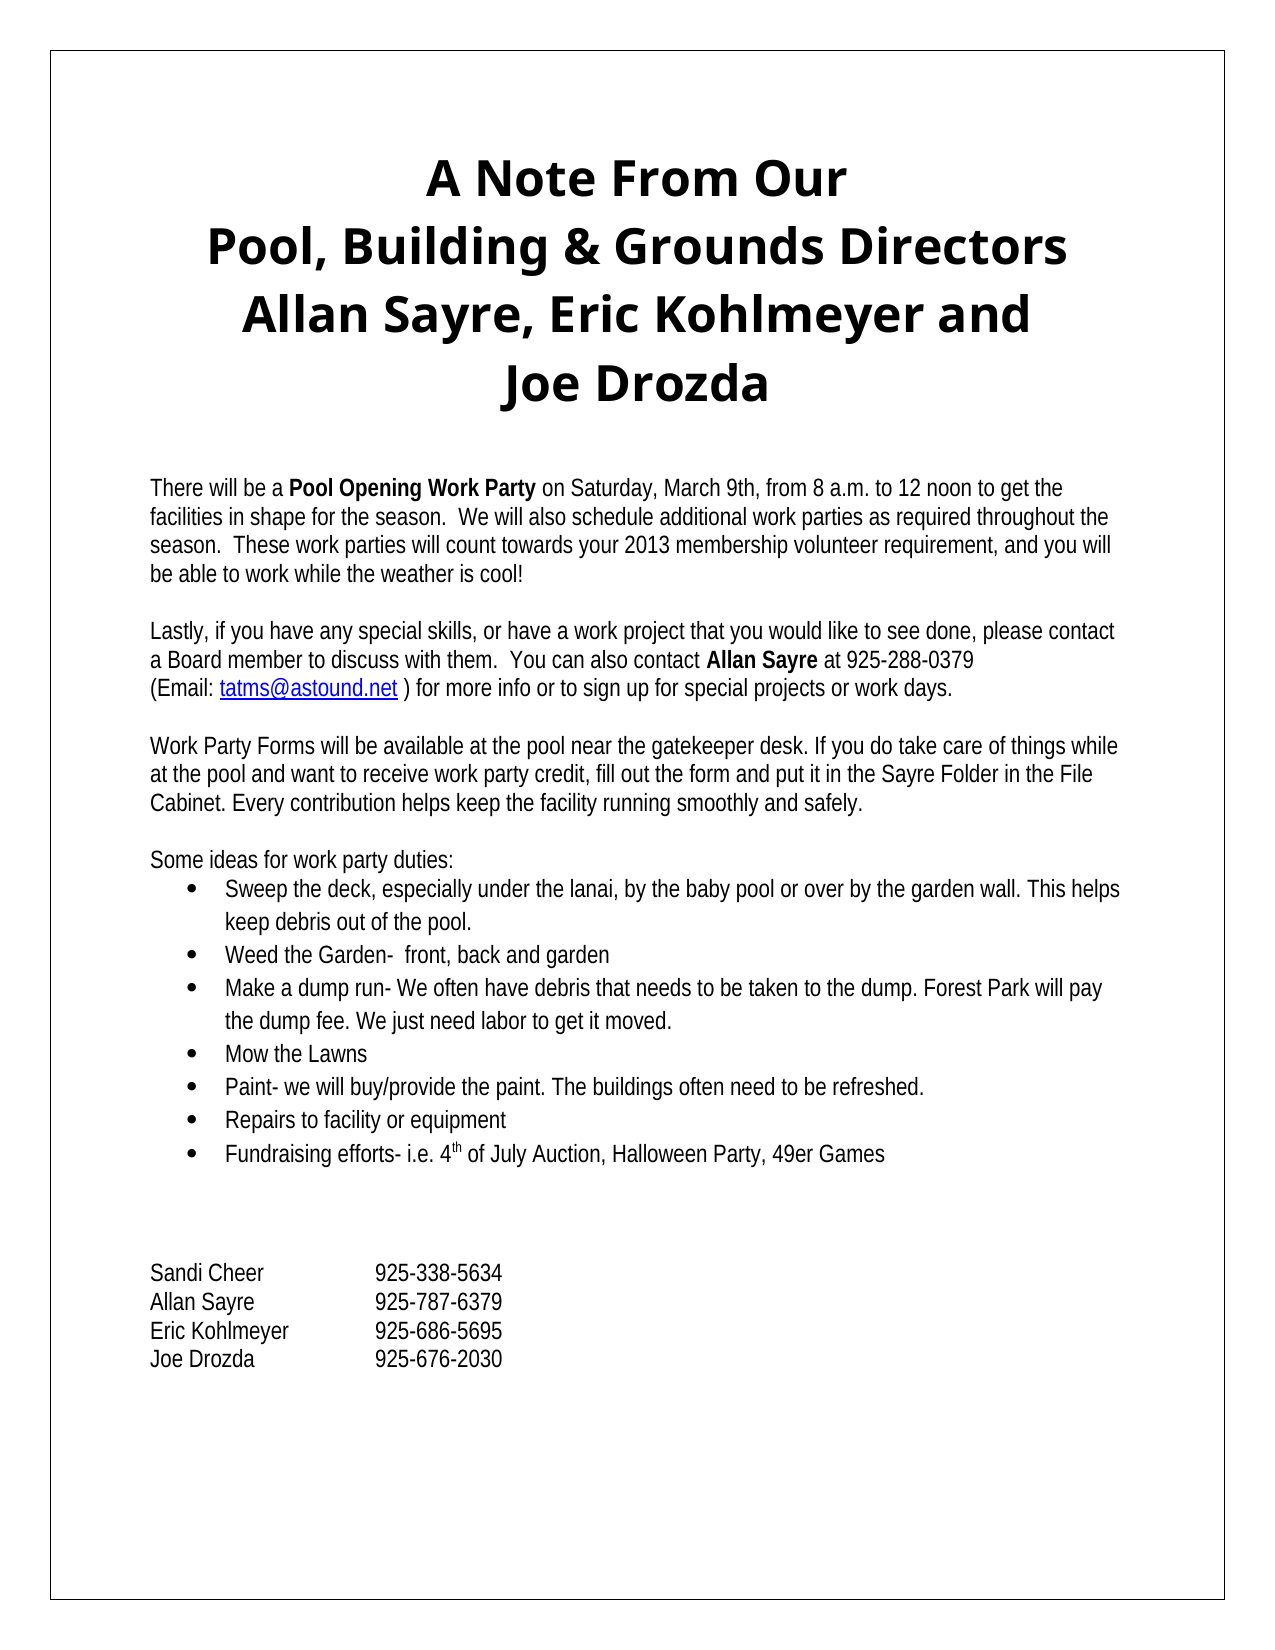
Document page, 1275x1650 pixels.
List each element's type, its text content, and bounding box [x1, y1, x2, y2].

text Lastly, if you have any special skills, or have a work project that you would like to see done, please contact a Board member to discuss with them. You can also contact Allan Sayre at 925-288-0379 [150, 616, 1125, 673]
list Paint- we will buy/provide the paint. The buildings often need to be refreshed. [187, 1072, 1125, 1101]
list Sweep the deck, especially under the lanai, by the baby pool or over by the garden wall. This helps keep debris out of the pool. [187, 874, 1125, 936]
text Allan Sayre 925-787-6379 [150, 1287, 1125, 1316]
text Eric Kohlmeyer 925-686-5695 [150, 1316, 1125, 1344]
list Mow the Lawns [187, 1039, 1125, 1068]
text Allan Sayre, Eric Kohlmeyer and [150, 279, 1125, 347]
text Joe Drozda [150, 347, 1125, 416]
text Some ideas for work party duties: [150, 845, 1125, 874]
text Work Party Forms will be available at the pool near the gatekeeper desk. If you do take care of things while at the pool and want to receive work party credit, fill out the form and put it in the Sayre Folder in the File Cabinet. Every contribution helps keep the facility running smoothly and safely. [150, 731, 1125, 817]
text Sandi Cheer 925-338-5634 [150, 1258, 1125, 1287]
list Make a dump run- We often have debris that needs to be taken to the dump. Forest Park will pay the dump fee. We just need labor to get it moved. [187, 973, 1125, 1035]
text A Note From Our [150, 143, 1125, 211]
text Joe Drozda 925-676-2030 [150, 1344, 1125, 1373]
list Weed the Garden- front, back and garden [187, 940, 1125, 969]
text There will be a Pool Opening Work Party on Saturday, March 9th, from 8 a.m. to 12 to get the facilities in shape for the season. We will also schedule additional work parties as required throughout the season. These work parties will count towards your 2013 membership volunteer requirement, and you will be able to work while the weather is cool! [150, 473, 1125, 587]
list Fundraising efforts- i.e. 4th of July Auction, Halloween Party, 49er Games [187, 1138, 1125, 1167]
text (Email: tatms@astound.net ) for more info or to sign up for special projects or work days. [150, 673, 1125, 702]
list Repairs to facility or equipment [187, 1105, 1125, 1134]
text Pool, Building & Grounds Directors [150, 211, 1125, 279]
